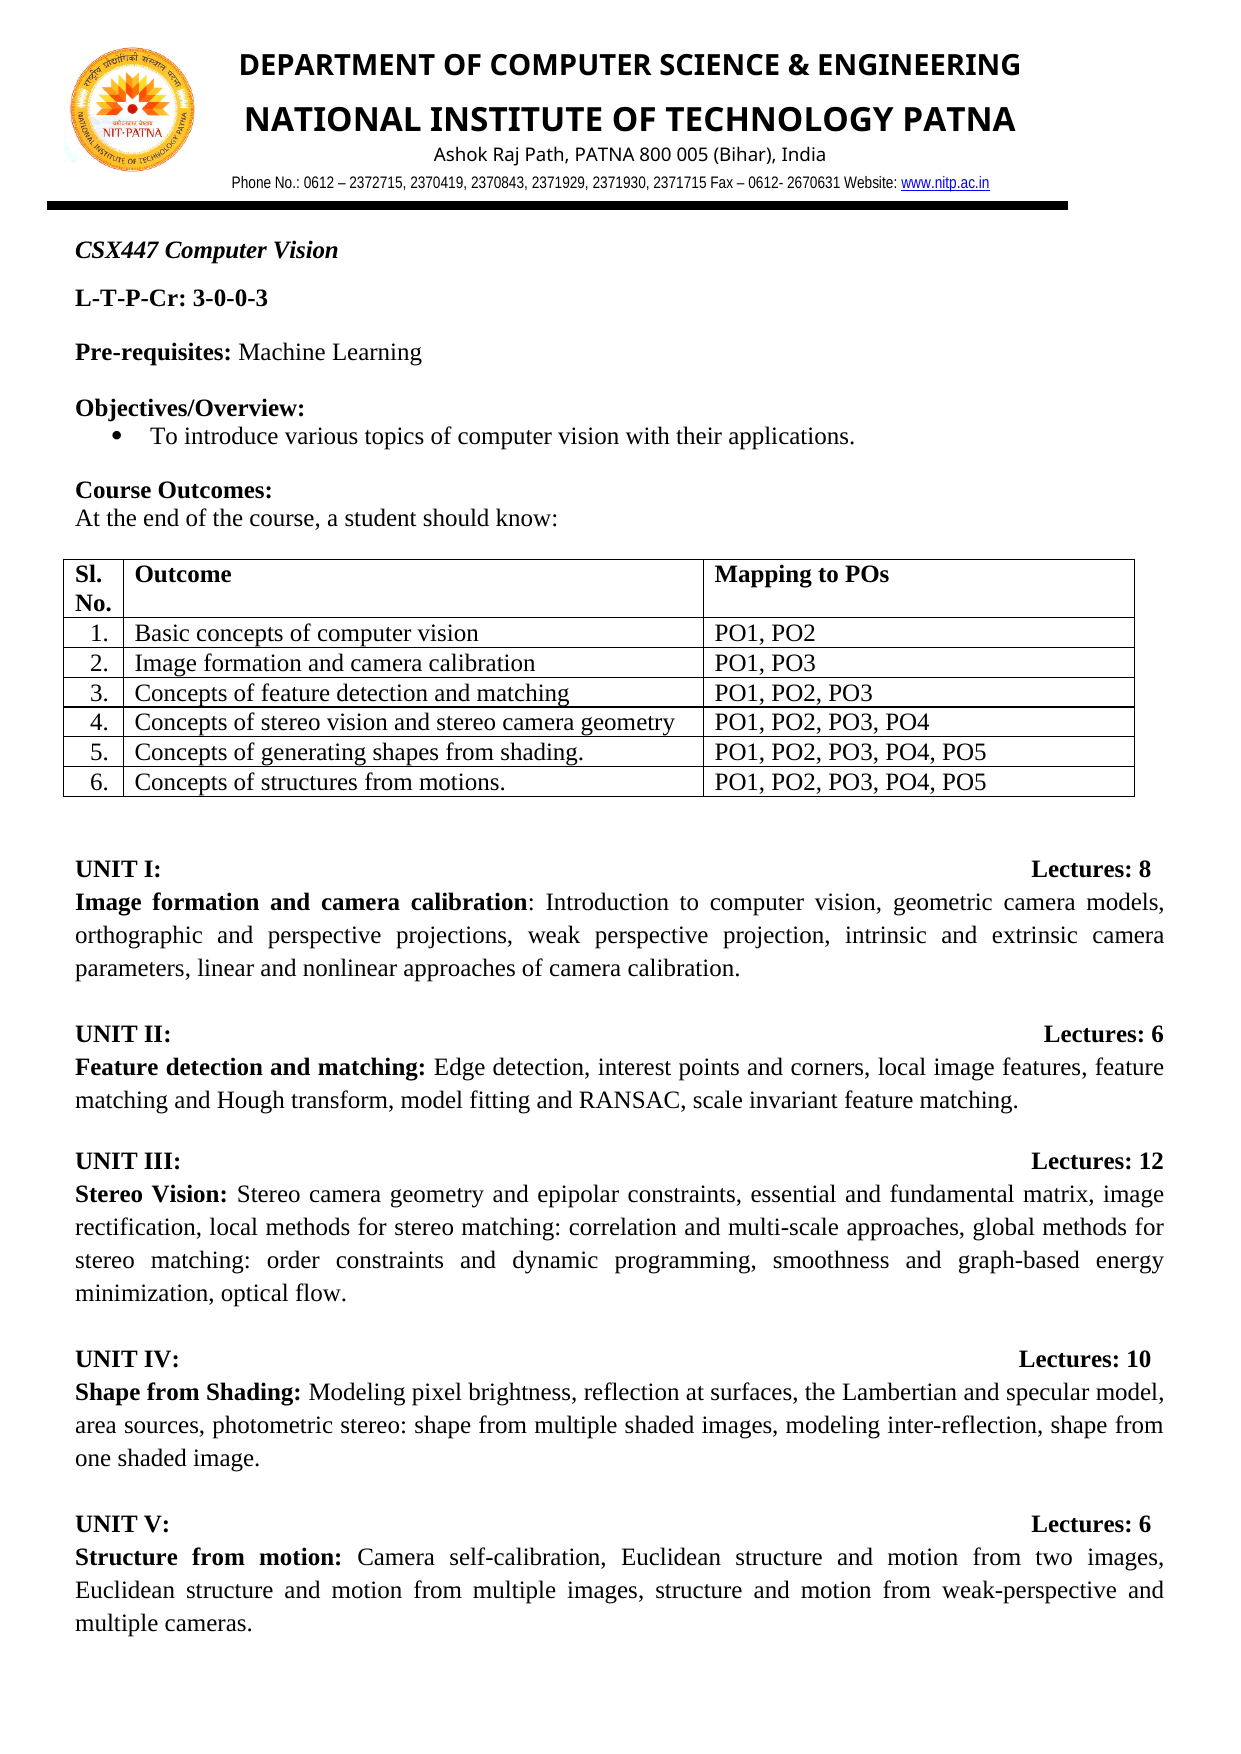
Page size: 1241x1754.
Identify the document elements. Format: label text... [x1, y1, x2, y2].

table_cell Concepts of generating shapes from shading. [124, 737, 703, 766]
text Shape from Shading: Modeling pixel brightness, reflection at surfaces, the Lambertian and specular model, area sources, photometric stereo: shape from multiple shaded images, modeling inter-reflection, shape from one shaded image. [75, 1377, 1165, 1472]
table_cell PO1, PO3 [704, 648, 1134, 677]
text UNIT V: Lectures: 6 [75, 1509, 1165, 1538]
table_cell Concepts of structures from motions. [124, 767, 703, 796]
text Image formation and camera calibration: Introduction to computer vision, geometric camera models, orthographic and perspective projections, weak perspective projection, intrinsic and extrinsic camera parameters, linear and nonlinear approaches of camera calibration. [75, 887, 1165, 982]
text UNIT I: Lectures: 8 [75, 854, 1165, 883]
table_cell [64, 708, 123, 736]
text UNIT IV: Lectures: 10 [75, 1344, 1165, 1373]
table_cell Phone No.: 0612 – 2372715, 2370419, 2370843, 2371929, 2371930, 2371715 Fax – 0612- 2670631 Website: www.nitp.ac.in [201, 167, 1059, 201]
text UNIT III: Lectures: 12 [75, 1146, 1165, 1175]
table_cell PO1, PO2, PO3, PO4 [704, 708, 1134, 736]
table_cell [64, 767, 123, 796]
text At the end of the course, a student should know: [75, 504, 1165, 531]
table_cell Concepts of feature detection and matching [124, 678, 703, 706]
table_cell PO1, PO2, PO3, PO4, PO5 [704, 767, 1134, 796]
table_cell Concepts of stereo vision and stereo camera geometry [124, 708, 703, 736]
table_header [64, 210, 201, 216]
text Objectives/Overview: [75, 393, 1165, 421]
text CSX447 Computer Vision [75, 201, 1165, 263]
table_cell PO1, PO2, PO3 [704, 678, 1134, 706]
text Pre-requisites: Machine Learning [75, 338, 1165, 366]
table_cell PO1, PO2 [704, 618, 1134, 647]
table_header DEPARTMENT OF COMPUTER SCIENCE & ENGINEERING NATIONAL INSTITUTE OF TECHNOLOGY PATNA Ashok Raj Path, 800 005 (Bihar), [201, 31, 1059, 167]
picture [63, 46, 200, 174]
text Structure from motion: Camera self-calibration, Euclidean structure and motion from two images, Euclidean structure and motion from multiple images, structure and motion from weak-perspective and multiple cameras. [75, 1542, 1165, 1637]
text UNIT II: Lectures: 6 [75, 1019, 1165, 1048]
table_cell [64, 678, 123, 706]
table_cell [64, 737, 123, 766]
text Course Outcomes: [75, 477, 1165, 504]
text L-T-P-Cr: 3-0-0-3 [75, 284, 1165, 311]
table_header Outcome [124, 560, 703, 617]
list To introduce various topics of computer vision with their applications. [112, 421, 1165, 450]
table_header [64, 31, 201, 201]
text Stereo Vision: Stereo camera geometry and epipolar constraints, essential and fundamental matrix, image rectification, local methods for stereo matching: correlation and multi-scale approaches, global methods for stereo matching: order constraints and dynamic programming, smoothness and graph-based energy minimization, optical flow. [75, 1179, 1165, 1307]
table_cell [64, 648, 123, 677]
table_cell PO1, PO2, PO3, PO4, PO5 [704, 737, 1134, 766]
table_cell Image formation and camera calibration [124, 648, 703, 677]
table_header Mapping to POs [704, 560, 1134, 617]
table_header Sl. No. [64, 560, 123, 617]
table_cell [64, 618, 123, 647]
table_cell Basic concepts of computer vision [124, 618, 703, 647]
text Feature detection and matching: Edge detection, interest points and corners, local image features, feature matching and Hough transform, model fitting and RANSAC, scale invariant feature matching. [75, 1052, 1165, 1114]
